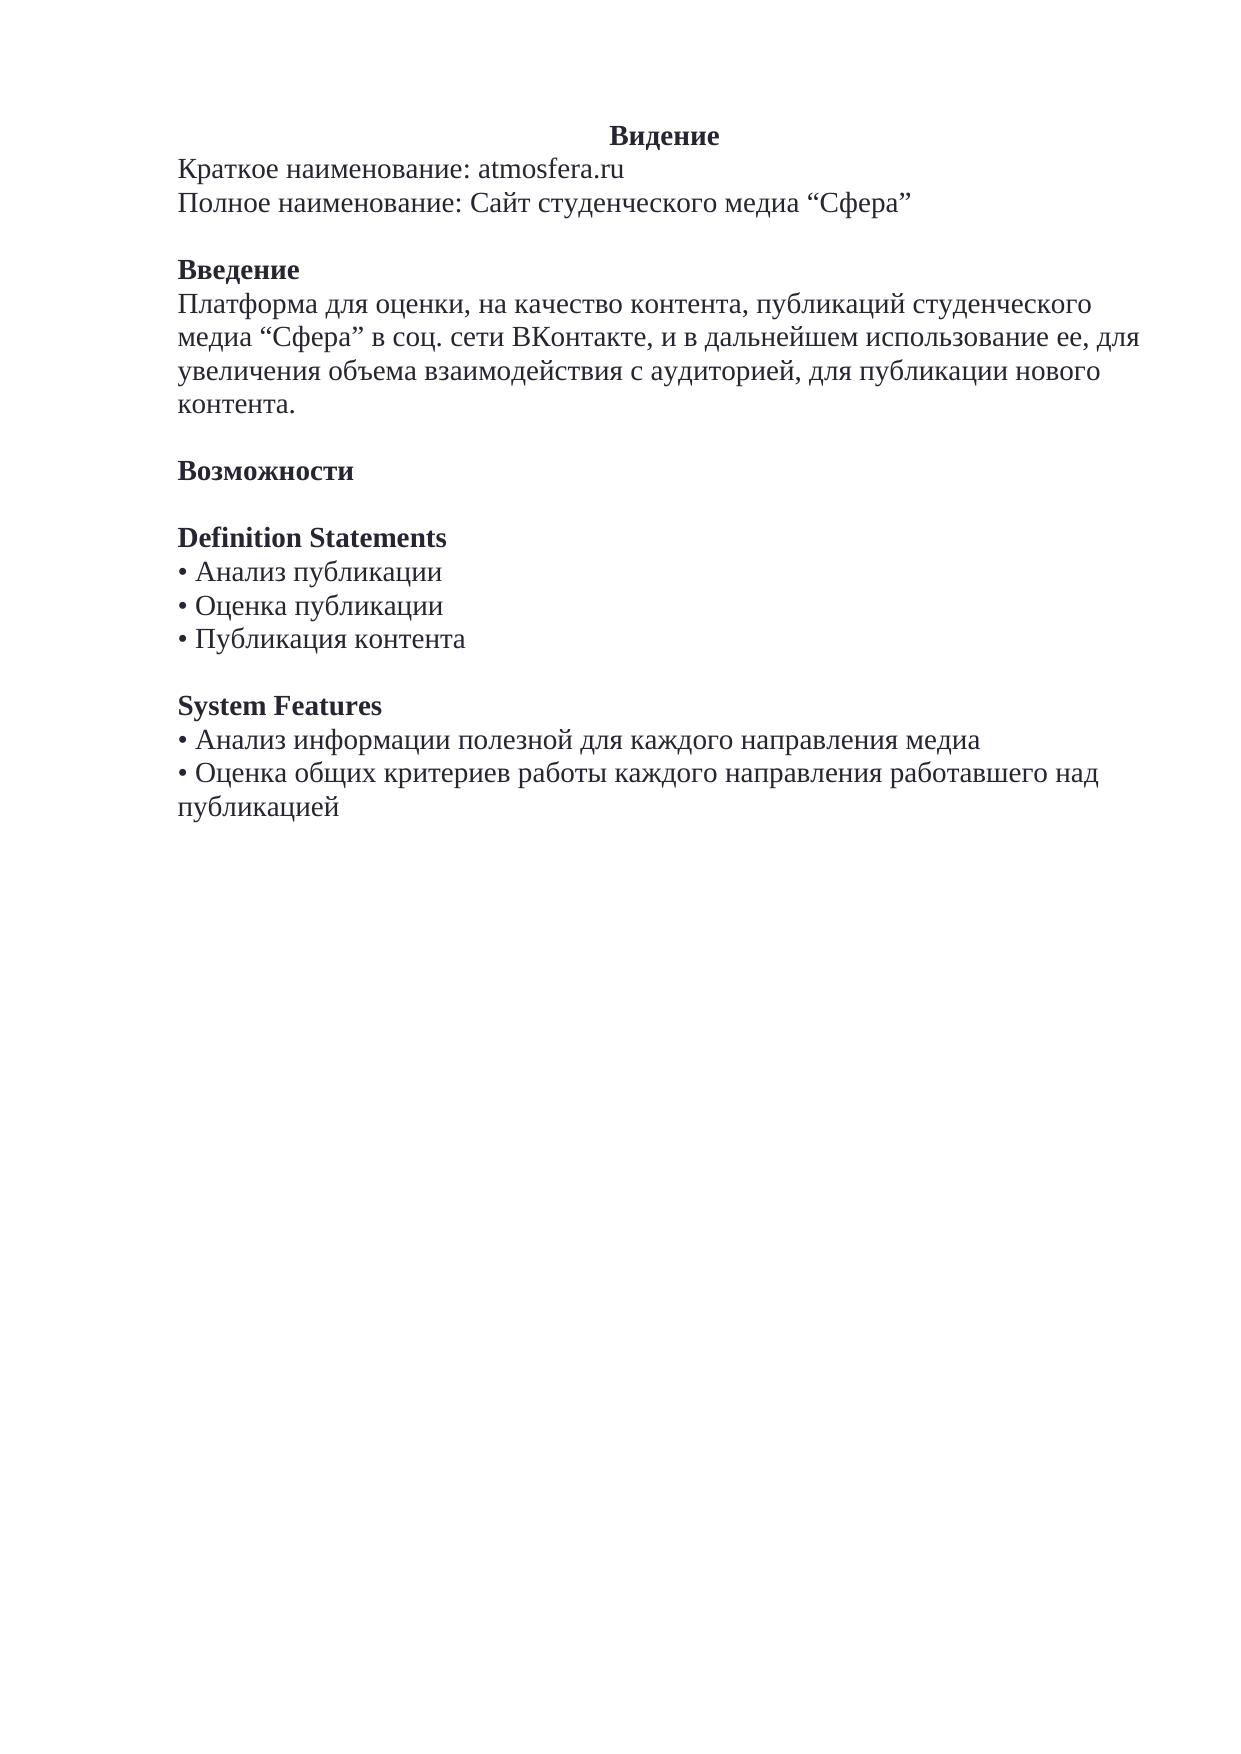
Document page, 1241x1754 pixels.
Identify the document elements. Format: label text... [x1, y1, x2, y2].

text Краткое наименование: atmosfera.ru [177, 152, 1152, 185]
text Платформа для оценки, на качество контента, публикаций студенческого медиа “Сфера” в соц. сети ВКонтакте, и в дальнейшем использование ее, для увеличения объема взаимодействия с аудиторией, для публикации нового контента. [177, 286, 1152, 420]
text • Оценка общих критериев работы каждого направления работавшего над публикацией [177, 755, 1152, 822]
text • Оценка публикации [177, 588, 1152, 621]
text Полное наименование: Сайт студенческого медиа “Сфера” [177, 185, 1152, 219]
text • Анализ публикации [177, 554, 1152, 588]
text • Анализ информации полезной для каждого направления медиа [177, 722, 1152, 755]
text Видение [177, 118, 1152, 152]
text Введение [177, 252, 1152, 286]
text System Features [177, 688, 1152, 722]
text • Публикация контента [177, 621, 1152, 655]
text Возможности [177, 453, 1152, 487]
text Definition Statements [177, 521, 1152, 554]
